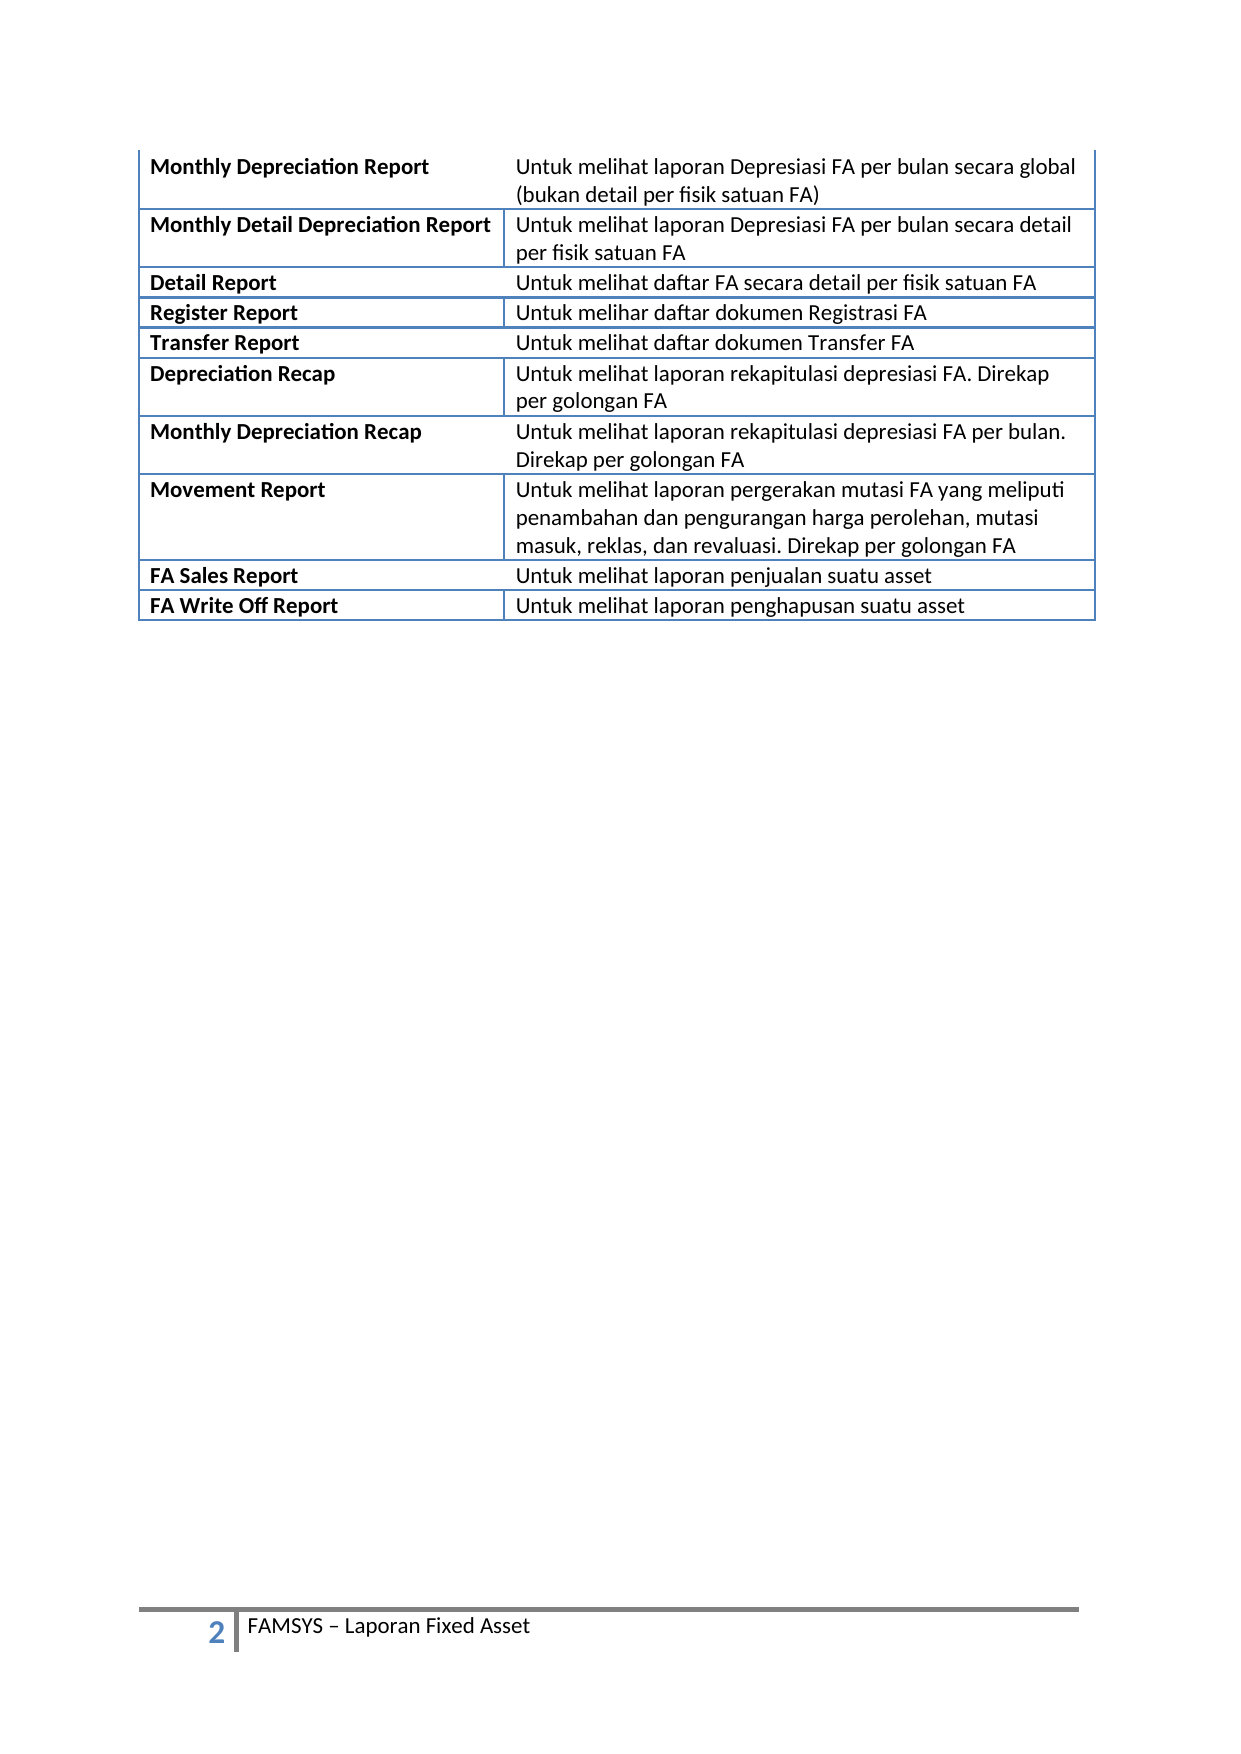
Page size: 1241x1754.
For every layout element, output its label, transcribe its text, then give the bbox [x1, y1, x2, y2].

table_cell Untuk melihat laporan rekapitulasi depresiasi FA per bulan. Direkap per golongan FA [504, 417, 1094, 473]
table_cell Untuk melihat daftar FA secara detail per fisik satuan FA [504, 268, 1094, 296]
table_cell Untuk melihat laporan pergerakan mutasi FA yang meliputi penambahan dan pengurangan harga perolehan, mutasi masuk, reklas, dan revaluasi. Direkap per golongan FA [505, 475, 1094, 559]
table_cell FA Write Off Report [140, 591, 503, 619]
table_cell Movement Report [140, 475, 503, 559]
table_cell Monthly Detail Depreciation Report [140, 210, 503, 266]
table_cell Untuk melihat daftar dokumen Transfer FA [504, 329, 1094, 357]
table_cell Transfer Report [140, 329, 504, 357]
table_cell Untuk melihat laporan Depresiasi FA per bulan secara detail per fisik satuan FA [505, 210, 1094, 266]
table_cell Monthly Depreciation Recap [140, 417, 504, 473]
table_cell Register Report [140, 299, 503, 326]
table_cell Detail Report [140, 268, 504, 296]
table_cell Untuk melihat laporan penghapusan suatu asset [505, 591, 1094, 619]
table_cell Untuk melihat laporan Depresiasi FA per bulan secara global (bukan detail per fisik satuan FA) [504, 150, 1094, 208]
table_cell Untuk melihat laporan penjualan suatu asset [504, 561, 1094, 589]
table_cell Monthly Depreciation Report [140, 150, 504, 208]
table_cell Depreciation Recap [140, 359, 503, 415]
table_cell FA Sales Report [140, 561, 504, 589]
table_cell Untuk melihat laporan rekapitulasi depresiasi FA. Direkap per golongan FA [505, 359, 1094, 415]
table_cell Untuk melihar daftar dokumen Registrasi FA [505, 299, 1094, 326]
